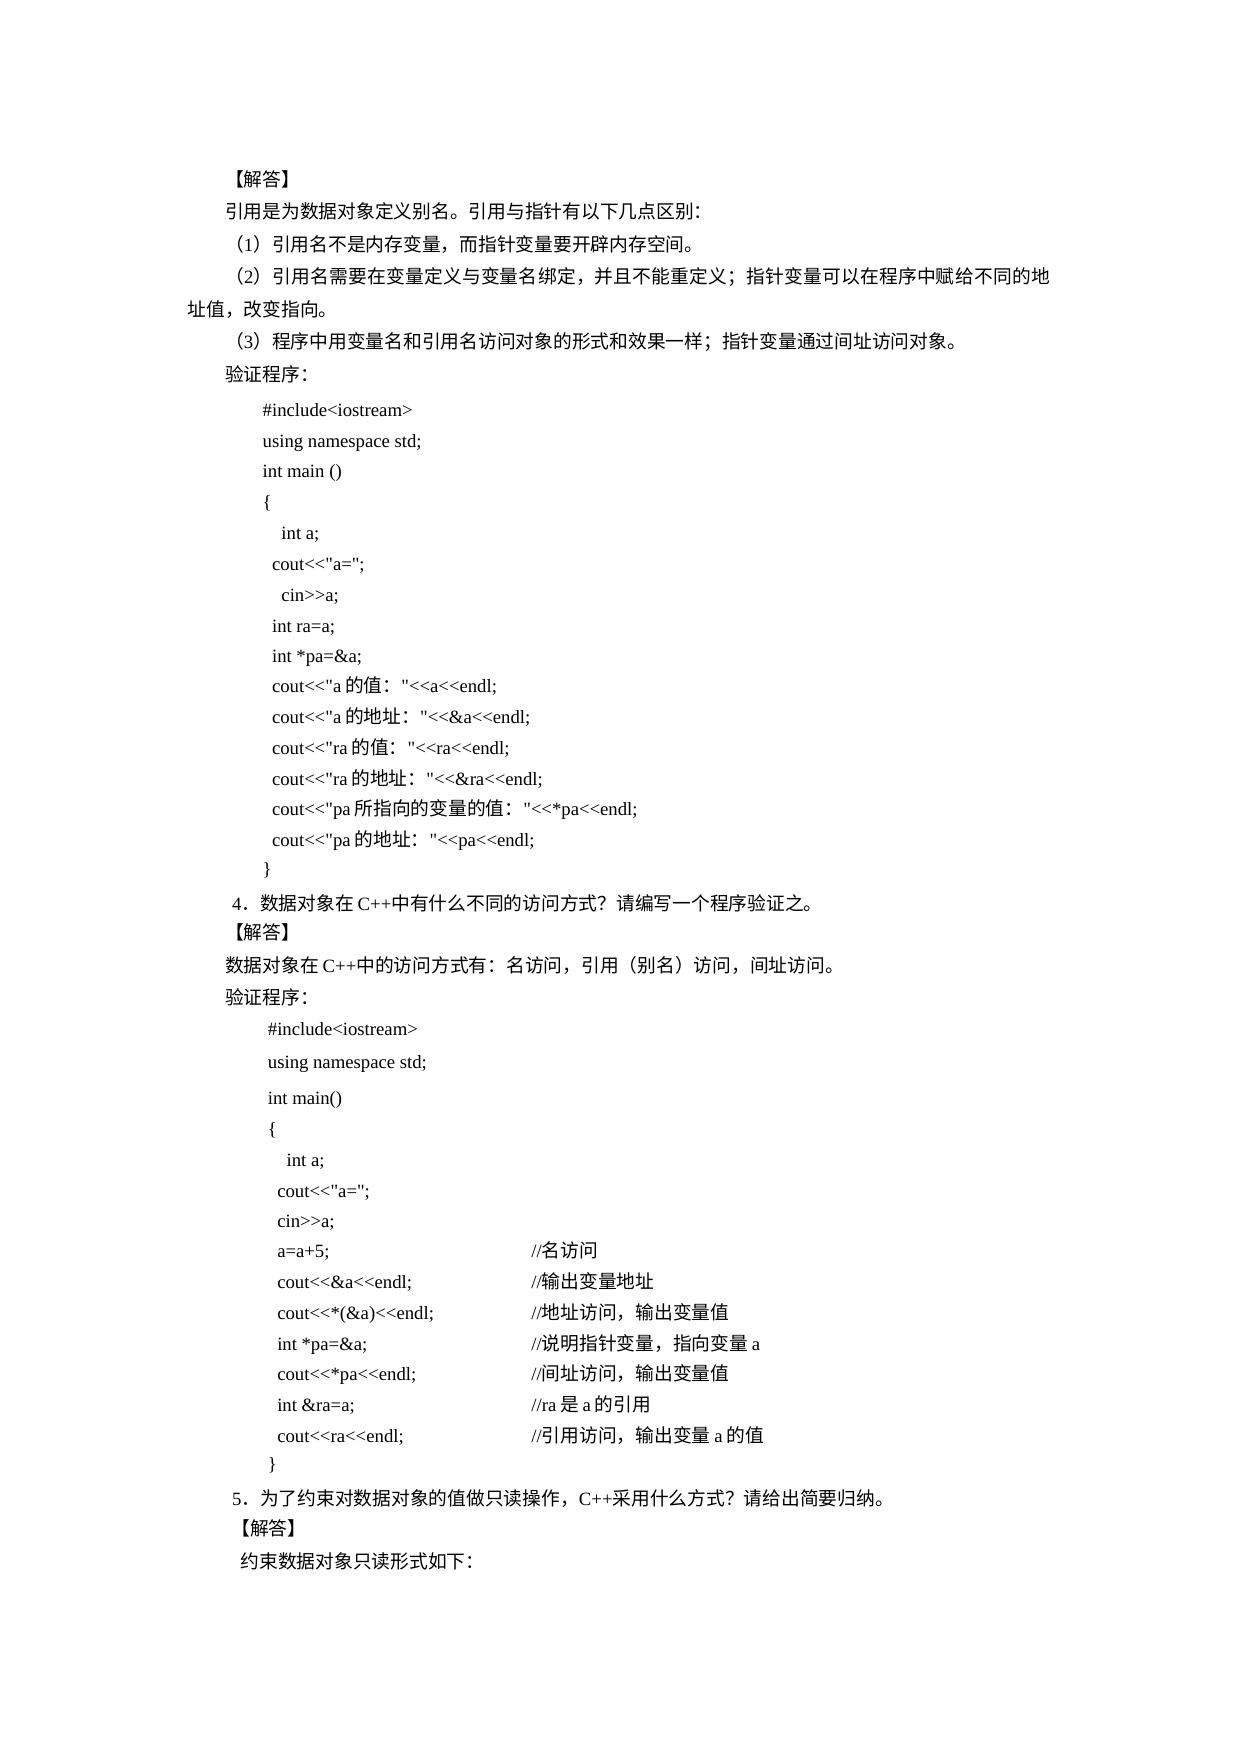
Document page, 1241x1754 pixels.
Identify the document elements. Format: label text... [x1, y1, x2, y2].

text 约束数据对象只读形式如下： [187, 1544, 1053, 1576]
text cout<<"a的地址："<<&a<<endl; [187, 698, 1053, 729]
text cout<<"pa的地址："<<pa<<endl; [187, 821, 1053, 852]
text int a; [187, 513, 1053, 544]
text 【解答】 [187, 1511, 1053, 1544]
text #include<iostream> [187, 1013, 1053, 1045]
text cout<<"ra的地址："<<&ra<<endl; [187, 759, 1053, 790]
text （1）引用名不是内存变量，而指针变量要开辟内存空间。 [187, 227, 1053, 259]
text cout<<"pa所指向的变量的值："<<*pa<<endl; [187, 790, 1053, 821]
text 【解答】 [187, 162, 1053, 194]
text } [187, 1448, 1053, 1480]
text cout<<"a="; [187, 1170, 1053, 1201]
text cout<<*(&a)<<endl; //地址访问，输出变量值 [187, 1294, 1053, 1324]
text 引用是为数据对象定义别名。引用与指针有以下几点区别： [187, 194, 1053, 227]
text cout<<*pa<<endl; //间址访问，输出变量值 [187, 1355, 1053, 1386]
text { [187, 1109, 1053, 1139]
text 【解答】 [187, 915, 1053, 948]
text 验证程序： [187, 980, 1053, 1013]
text （3）程序中用变量名和引用名访问对象的形式和效果一样；指针变量通过间址访问对象。 [187, 324, 1053, 357]
text int &ra=a; //ra是a的引用 [187, 1386, 1053, 1417]
text 验证程序： [187, 357, 1053, 389]
text cout<<"a的值："<<a<<endl; [187, 667, 1053, 698]
text （2）引用名需要在变量定义与变量名绑定，并且不能重定义；指针变量可以在程序中赋给不同的地址值，改变指向。 [187, 259, 1053, 324]
text 4．数据对象在C++中有什么不同的访问方式？请编写一个程序验证之。 [187, 884, 1053, 915]
text int *pa=&a; [187, 636, 1053, 667]
text cout<<ra<<endl; //引用访问，输出变量a的值 [187, 1417, 1053, 1448]
text #include<iostream> [187, 389, 1053, 420]
text cin>>a; [187, 1201, 1053, 1232]
text { [187, 482, 1053, 513]
text int main () [187, 451, 1053, 482]
text cout<<&a<<endl; //输出变量地址 [187, 1263, 1053, 1294]
text int a; [187, 1139, 1053, 1170]
text cin>>a; [187, 574, 1053, 605]
text cout<<"ra的值："<<ra<<endl; [187, 729, 1053, 759]
text cout<<"a="; [187, 544, 1053, 574]
text using namespace std; [187, 1045, 1053, 1078]
text 5．为了约束对数据对象的值做只读操作，C++采用什么方式？请给出简要归纳。 [187, 1480, 1053, 1511]
text 数据对象在C++中的访问方式有：名访问，引用（别名）访问，间址访问。 [187, 948, 1053, 980]
text a=a+5; //名访问 [187, 1232, 1053, 1263]
text int *pa=&a; //说明指针变量，指向变量a [187, 1324, 1053, 1355]
text using namespace std; [187, 420, 1053, 451]
text int main() [187, 1078, 1053, 1109]
text } [187, 852, 1053, 884]
text int ra=a; [187, 605, 1053, 636]
